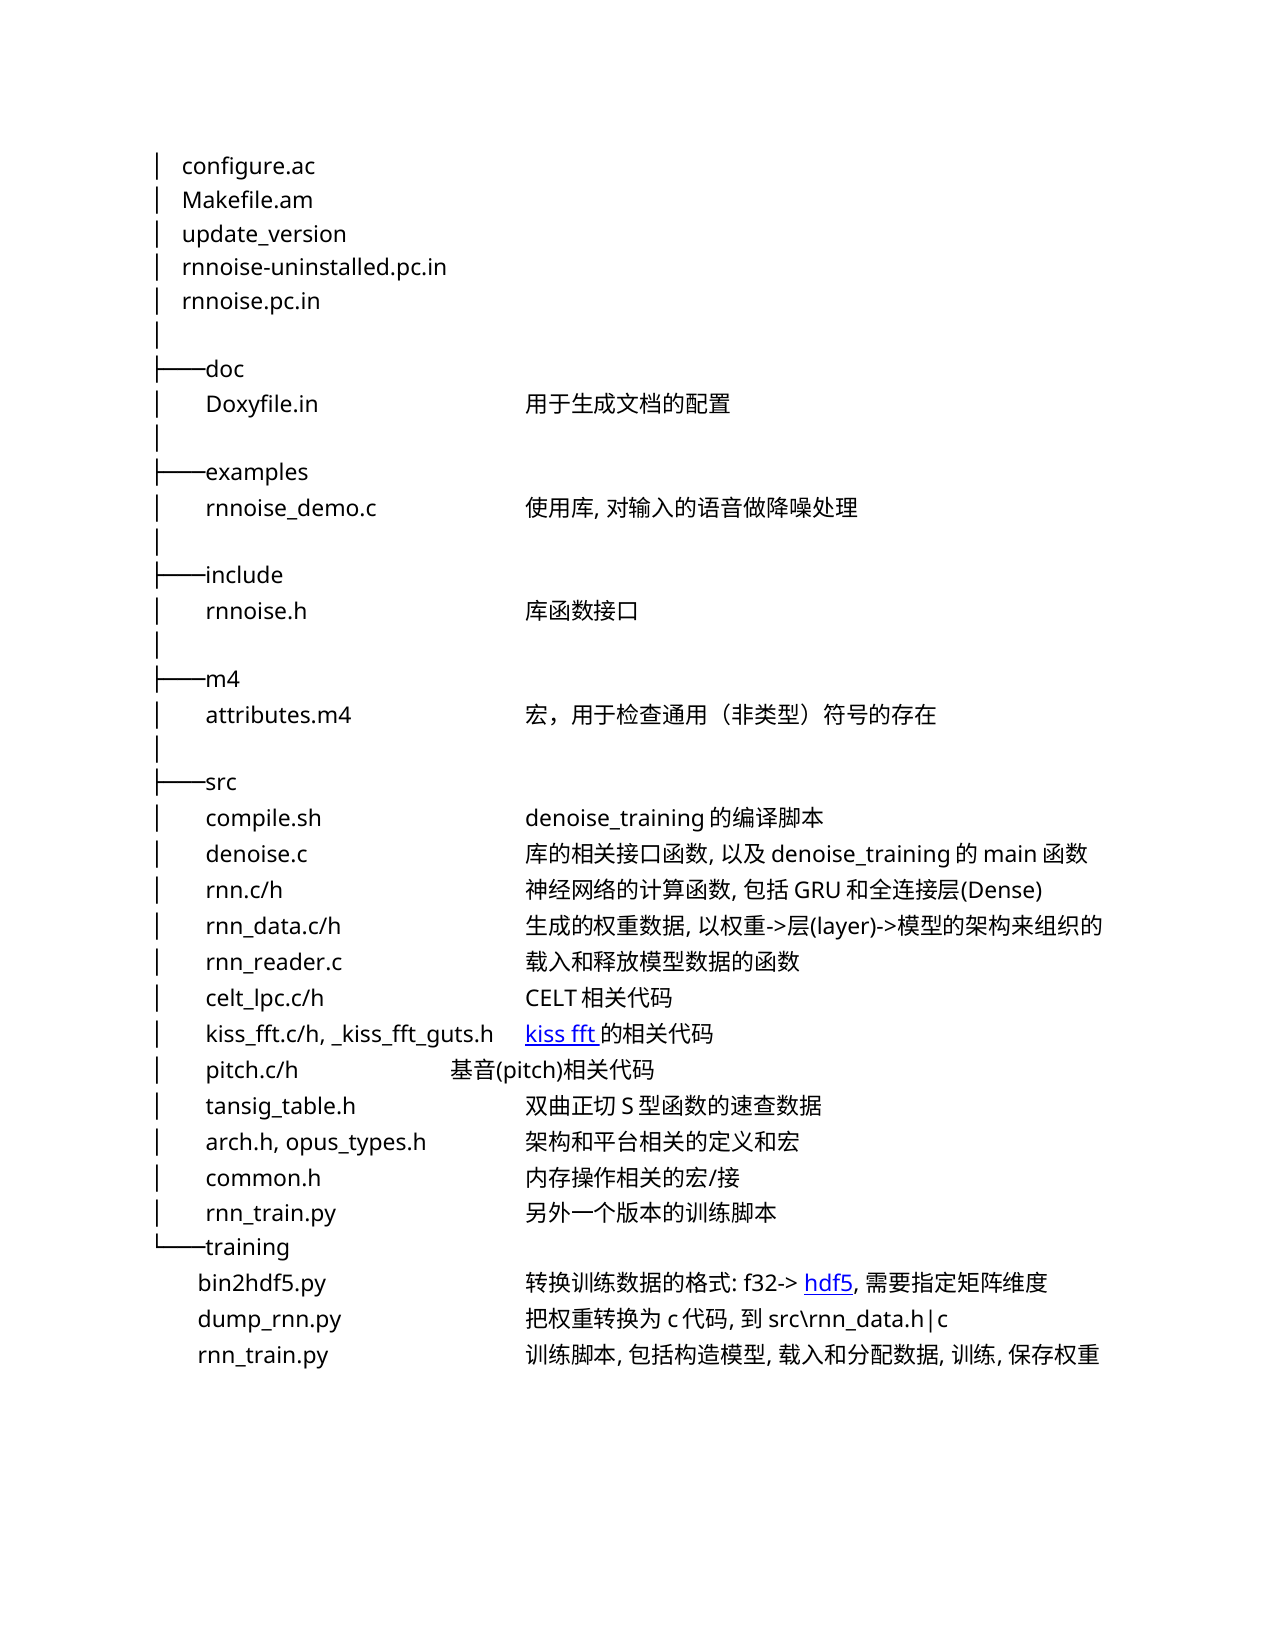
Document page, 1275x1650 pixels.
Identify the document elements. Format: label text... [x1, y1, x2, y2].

text │ [150, 319, 1125, 350]
text │ kiss_fft.c/h, _kiss_fft_guts.h kiss fft的相关代码 [150, 1016, 1125, 1049]
text │ update_version [150, 217, 1125, 249]
text │ [150, 629, 1125, 660]
text │ configure.ac [150, 150, 1125, 181]
text │ rnn.c/h 神经网络的计算函数, 包括GRU和全连接层(Dense) [150, 872, 1125, 905]
text │ [150, 526, 1125, 557]
text │ Makefile.am [150, 184, 1125, 215]
text │ [150, 732, 1125, 764]
text │ denoise.c 库的相关接口函数, 以及denoise_training的main函数 [150, 836, 1125, 869]
text │ rnnoise-uninstalled.pc.in [150, 251, 1125, 282]
text │ rnnoise_demo.c 使用库, 对输入的语音做降噪处理 [150, 490, 1125, 523]
text ├───src [150, 766, 1125, 797]
text │ rnn_reader.c 载入和释放模型数据的函数 [150, 944, 1125, 977]
text ├───m4 [150, 663, 1125, 694]
text │ celt_lpc.c/h CELT相关代码 [150, 980, 1125, 1013]
text ├───examples [150, 456, 1125, 487]
text │ rnn_data.c/h 生成的权重数据, 以权重->层(layer)->模型的架构来组织的 [150, 908, 1125, 941]
text │ arch.h, opus_types.h 架构和平台相关的定义和宏 [150, 1123, 1125, 1157]
text │ Doxyfile.in 用于生成文档的配置 [150, 386, 1125, 419]
text └───training [150, 1231, 1125, 1262]
text │ rnnoise.pc.in [150, 285, 1125, 316]
text ├───include [150, 559, 1125, 591]
text │ tansig_table.h 双曲正切S型函数的速查数据 [150, 1087, 1125, 1121]
text │ rnn_train.py 另外一个版本的训练脚本 [150, 1195, 1125, 1229]
text │ pitch.c/h 基音(pitch)相关代码 [150, 1052, 1125, 1085]
text │ [150, 422, 1125, 453]
text rnn_train.py 训练脚本, 包括构造模型, 载入和分配数据, 训练, 保存权重 [150, 1337, 1125, 1370]
text │ compile.sh denoise_training的编译脚本 [150, 800, 1125, 833]
text │ rnnoise.h 库函数接口 [150, 593, 1125, 626]
text │ common.h 内存操作相关的宏/接 [150, 1159, 1125, 1193]
text ├───doc [150, 352, 1125, 384]
text │ attributes.m4 宏，用于检查通用（非类型）符号的存在 [150, 697, 1125, 730]
text dump_rnn.py 把权重转换为c代码, 到src\rnn_data.h|c [150, 1301, 1125, 1334]
text bin2hdf5.py 转换训练数据的格式: f32-> hdf5, 需要指定矩阵维度 [150, 1265, 1125, 1298]
